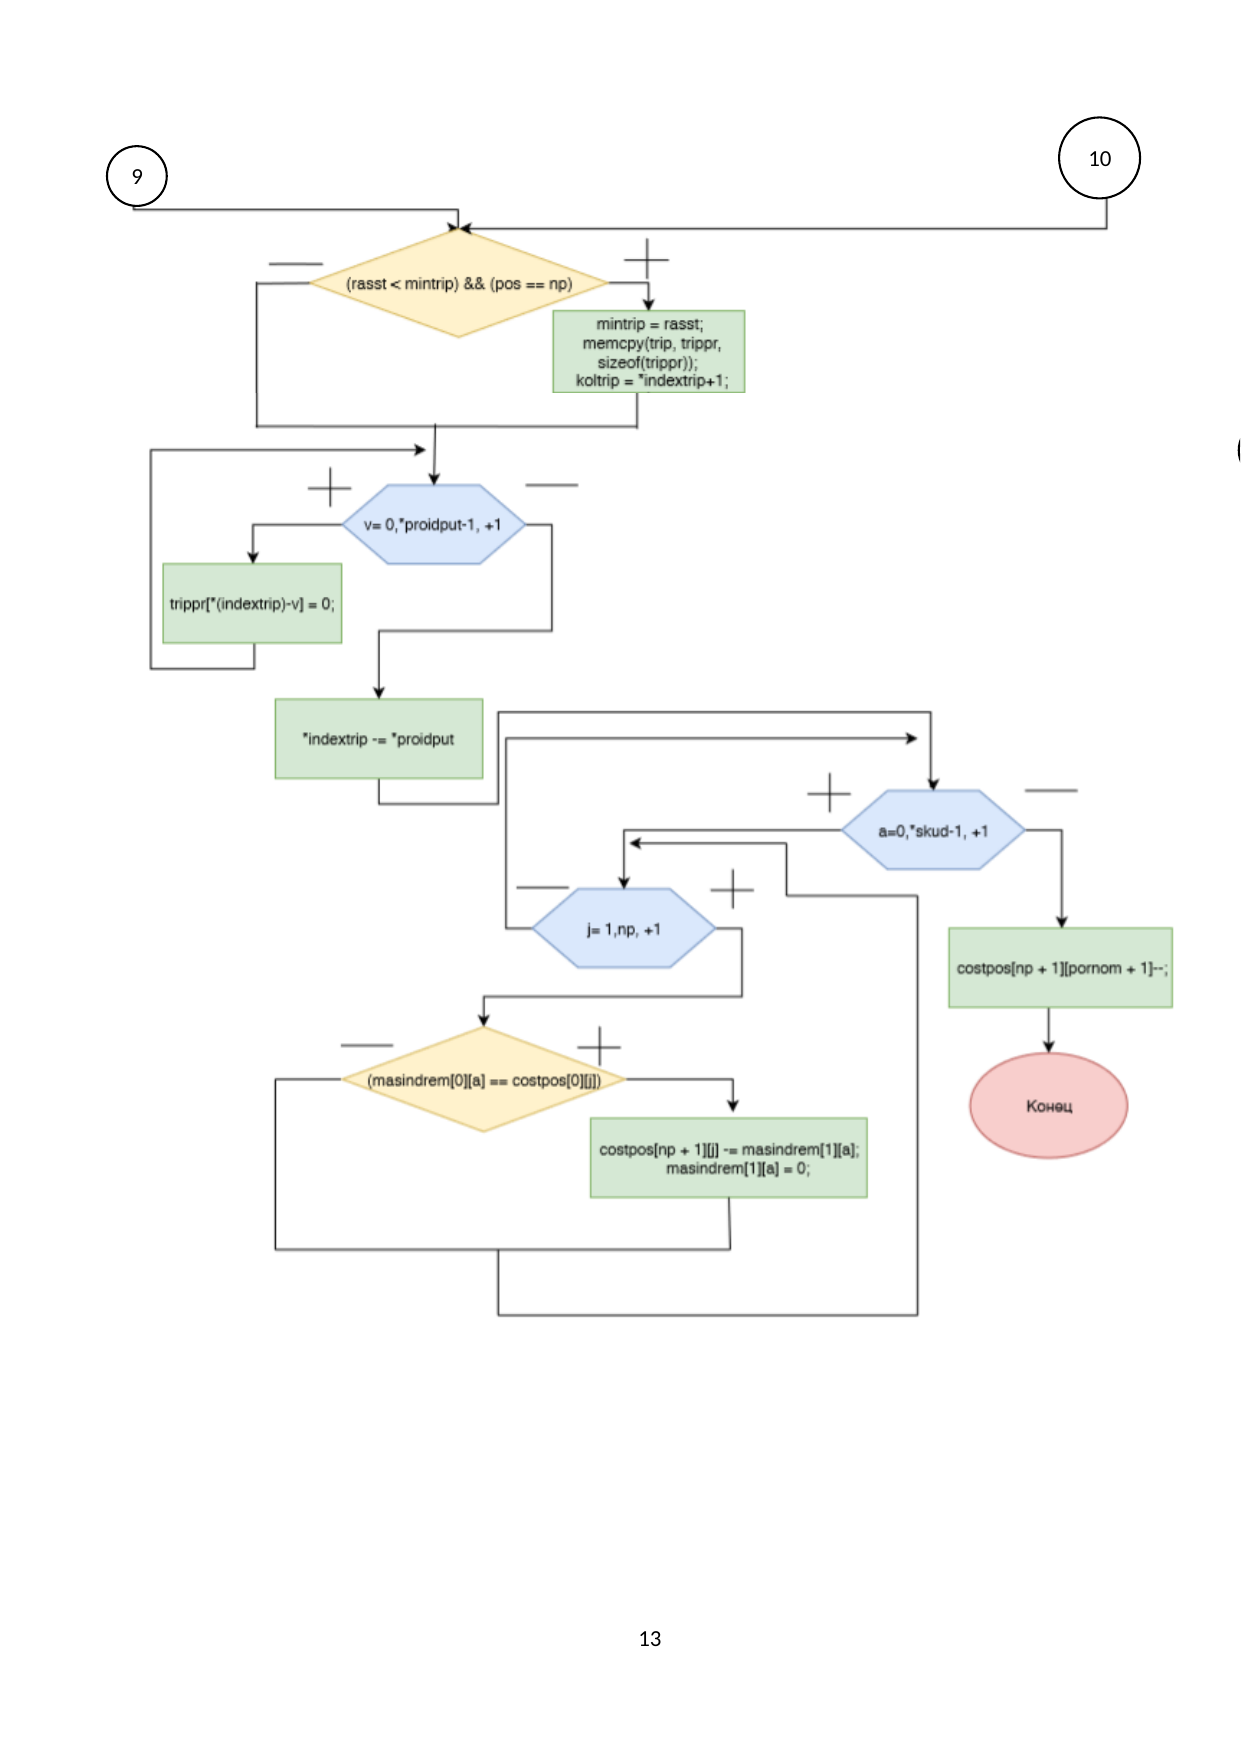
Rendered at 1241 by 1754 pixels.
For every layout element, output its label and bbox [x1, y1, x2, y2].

picture [118, 185, 1178, 1343]
